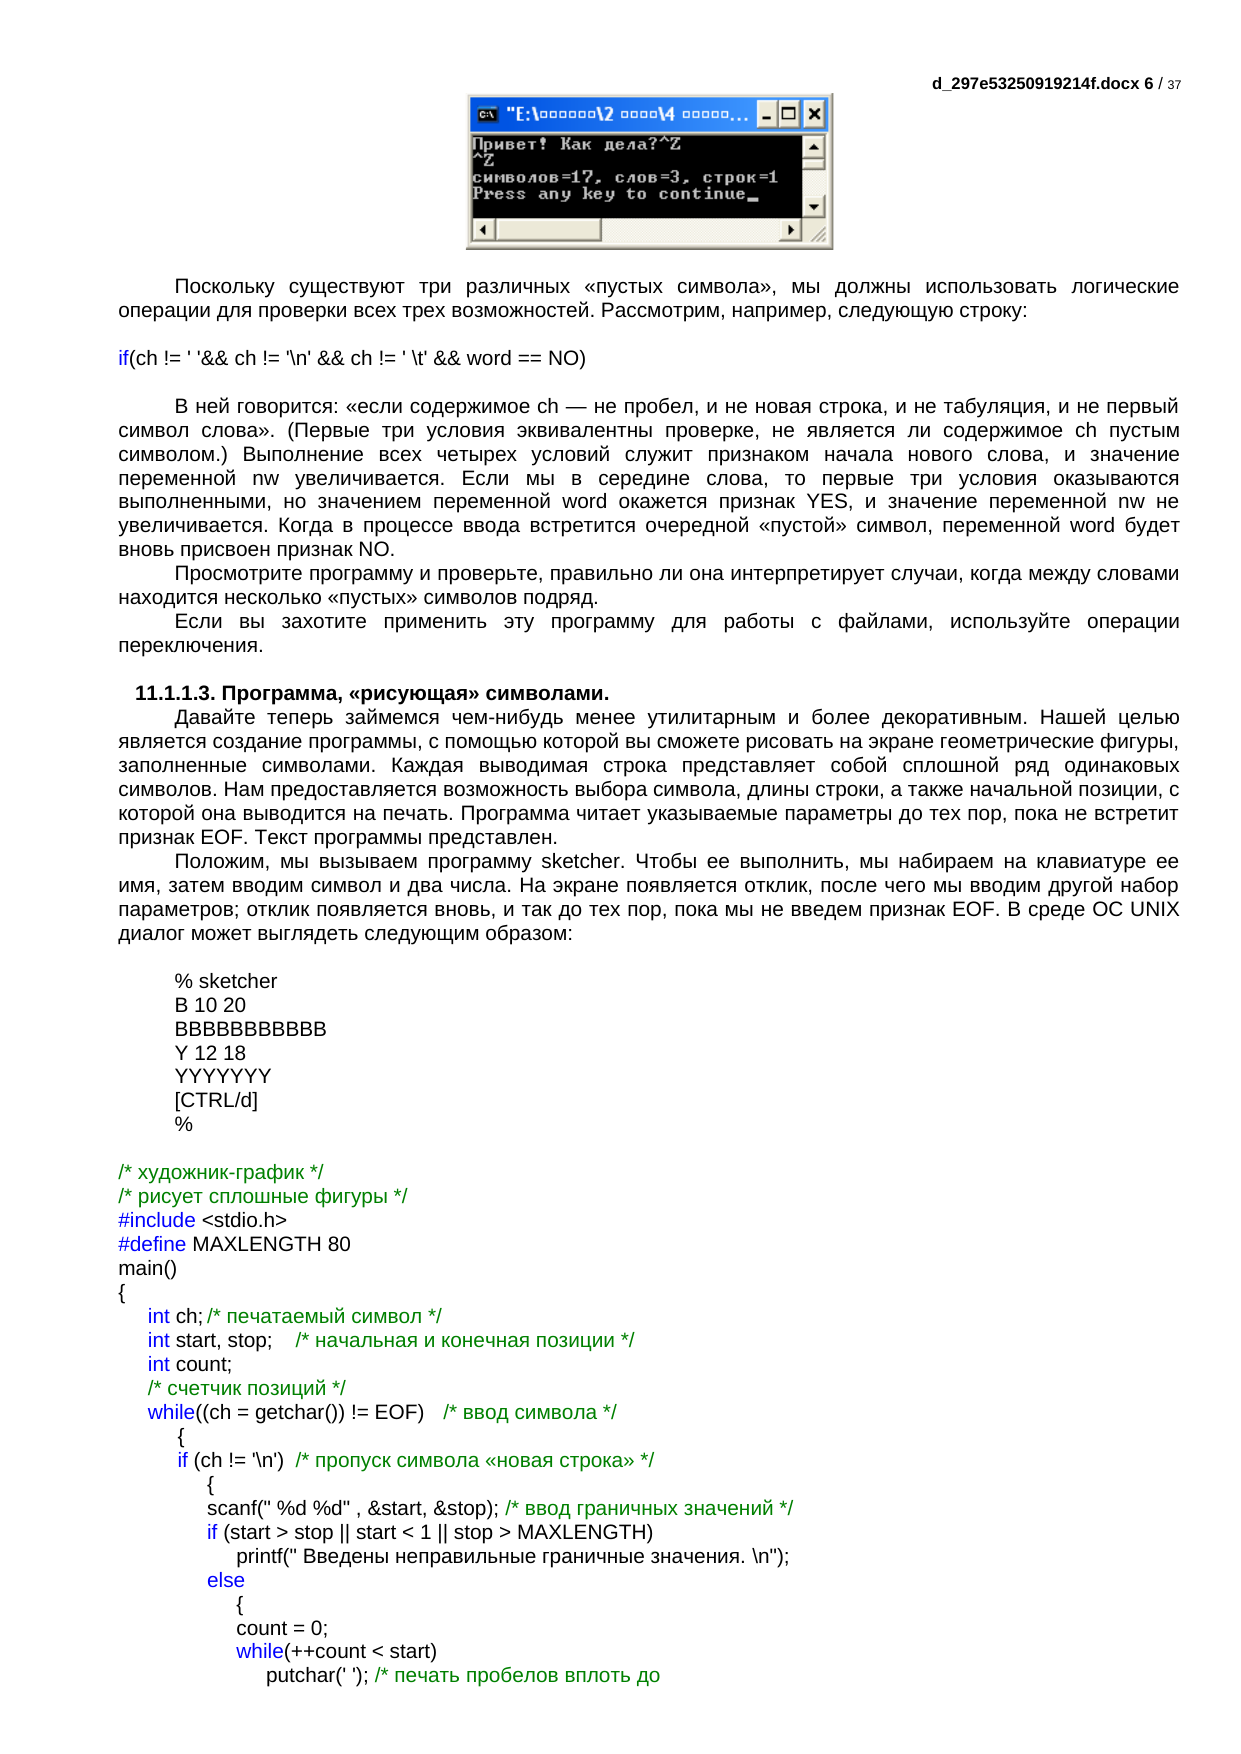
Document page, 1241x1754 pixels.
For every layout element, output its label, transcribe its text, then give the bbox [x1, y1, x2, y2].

text { [118, 1424, 1181, 1448]
text while((ch = getchar()) != EOF) /* ввод символа */ [118, 1400, 1181, 1424]
picture [465, 93, 834, 250]
text /* художник-график */ [118, 1160, 1181, 1184]
text Поскольку существуют три различных «пустых символа», мы должны использовать логические операции для проверки всех трех возможностей. Рассмотрим, например, следующую строку: [118, 274, 1181, 322]
text if (start > stop || start < 1 || stop > MAXLENGTH) [118, 1519, 1181, 1543]
text Просмотрите программу и проверьте, правильно ли она интерпретирует случаи, когда между словами находится несколько «пустых» символов подряд. [118, 561, 1181, 609]
text int count; [118, 1352, 1181, 1376]
text /* счетчик позиций */ [118, 1376, 1181, 1400]
text int ch; /* печатаемый символ */ [118, 1304, 1181, 1328]
text % sketcher [118, 968, 1181, 992]
text YYYYYYY [118, 1064, 1181, 1088]
text main() [118, 1256, 1181, 1280]
text { [118, 1591, 1181, 1615]
text while(++count < start) [118, 1639, 1181, 1663]
text В ней говорится: «если содержимое ch — не пробел, и не новая строка, и не табуляция, и не первый символ слова». (Первые три условия эквивалентны проверке, не является ли содержимое ch пустым символом.) Выполнение всех четырех условий служит признаком начала нового слова, и значение переменной nw увеличивается. Если мы в середине слова, то первые три условия оказываются выполненными, но значением переменной word окажется признак YES, и значение переменной nw не увеличивается. Когда в процессе ввода встретится очередной «пустой» символ, переменной word будет вновь присвоен признак NO. [118, 393, 1181, 561]
text if (ch != '\n') /* пропуск символа «новая строка» */ [118, 1448, 1181, 1472]
text else [118, 1567, 1181, 1591]
text % [118, 1112, 1181, 1136]
text #include <stdio.h> [118, 1208, 1181, 1232]
text putchar(' '); /* печать пробелов вплоть до [118, 1663, 1181, 1687]
text printf(" Введены неправильные граничные значения. \n"); [118, 1543, 1181, 1567]
text BBBBBBBBBBB [118, 1016, 1181, 1040]
text { [118, 1280, 1181, 1304]
text int start, stop; /* начальная и конечная позиции */ [118, 1328, 1181, 1352]
text #define MAXLENGTH 80 [118, 1232, 1181, 1256]
text Давайте теперь займемся чем-нибудь менее утилитарным и более декоративным. Нашей целью является создание программы, с помощью которой вы сможете рисовать на экране геометрические фигуры, заполненные символами. Каждая выводимая строка представляет собой сплошной ряд одинаковых символов. Нам предоставляется возможность выбора символа, длины строки, а также начальной позиции, с которой она выводится на печать. Программа читает указываемые параметры до тех пор, пока не встретит признак EOF. Текст программы представлен. [118, 705, 1181, 849]
text { [118, 1472, 1181, 1496]
text scanf(" %d %d" , &start, &stop); /* ввод граничных значений */ [118, 1496, 1181, 1519]
text if(ch != ' '&& ch != '\n' && ch != ' \t' && word == NO) [118, 346, 1181, 369]
text /* рисует сплошные фигуры */ [118, 1184, 1181, 1208]
text Если вы захотите применить эту программу для работы с файлами, используйте операции переключения. [118, 609, 1181, 657]
text [CTRL/d] [118, 1088, 1181, 1112]
text count = 0; [118, 1615, 1181, 1639]
text Y 12 18 [118, 1040, 1181, 1064]
text В 10 20 [118, 992, 1181, 1016]
text Положим, мы вызываем программу sketcher. Чтобы ее выполнить, мы набираем на клавиатуре ее имя, затем вводим символ и два числа. На экране появляется отклик, после чего мы вводим другой набор параметров; отклик появляется вновь, и так до тех пор, пока мы не введем признак EOF. В среде ОС UNIX диалог может выглядеть следующим образом: [118, 849, 1181, 944]
text Программа, «рисующая» символами. [221, 681, 1181, 705]
